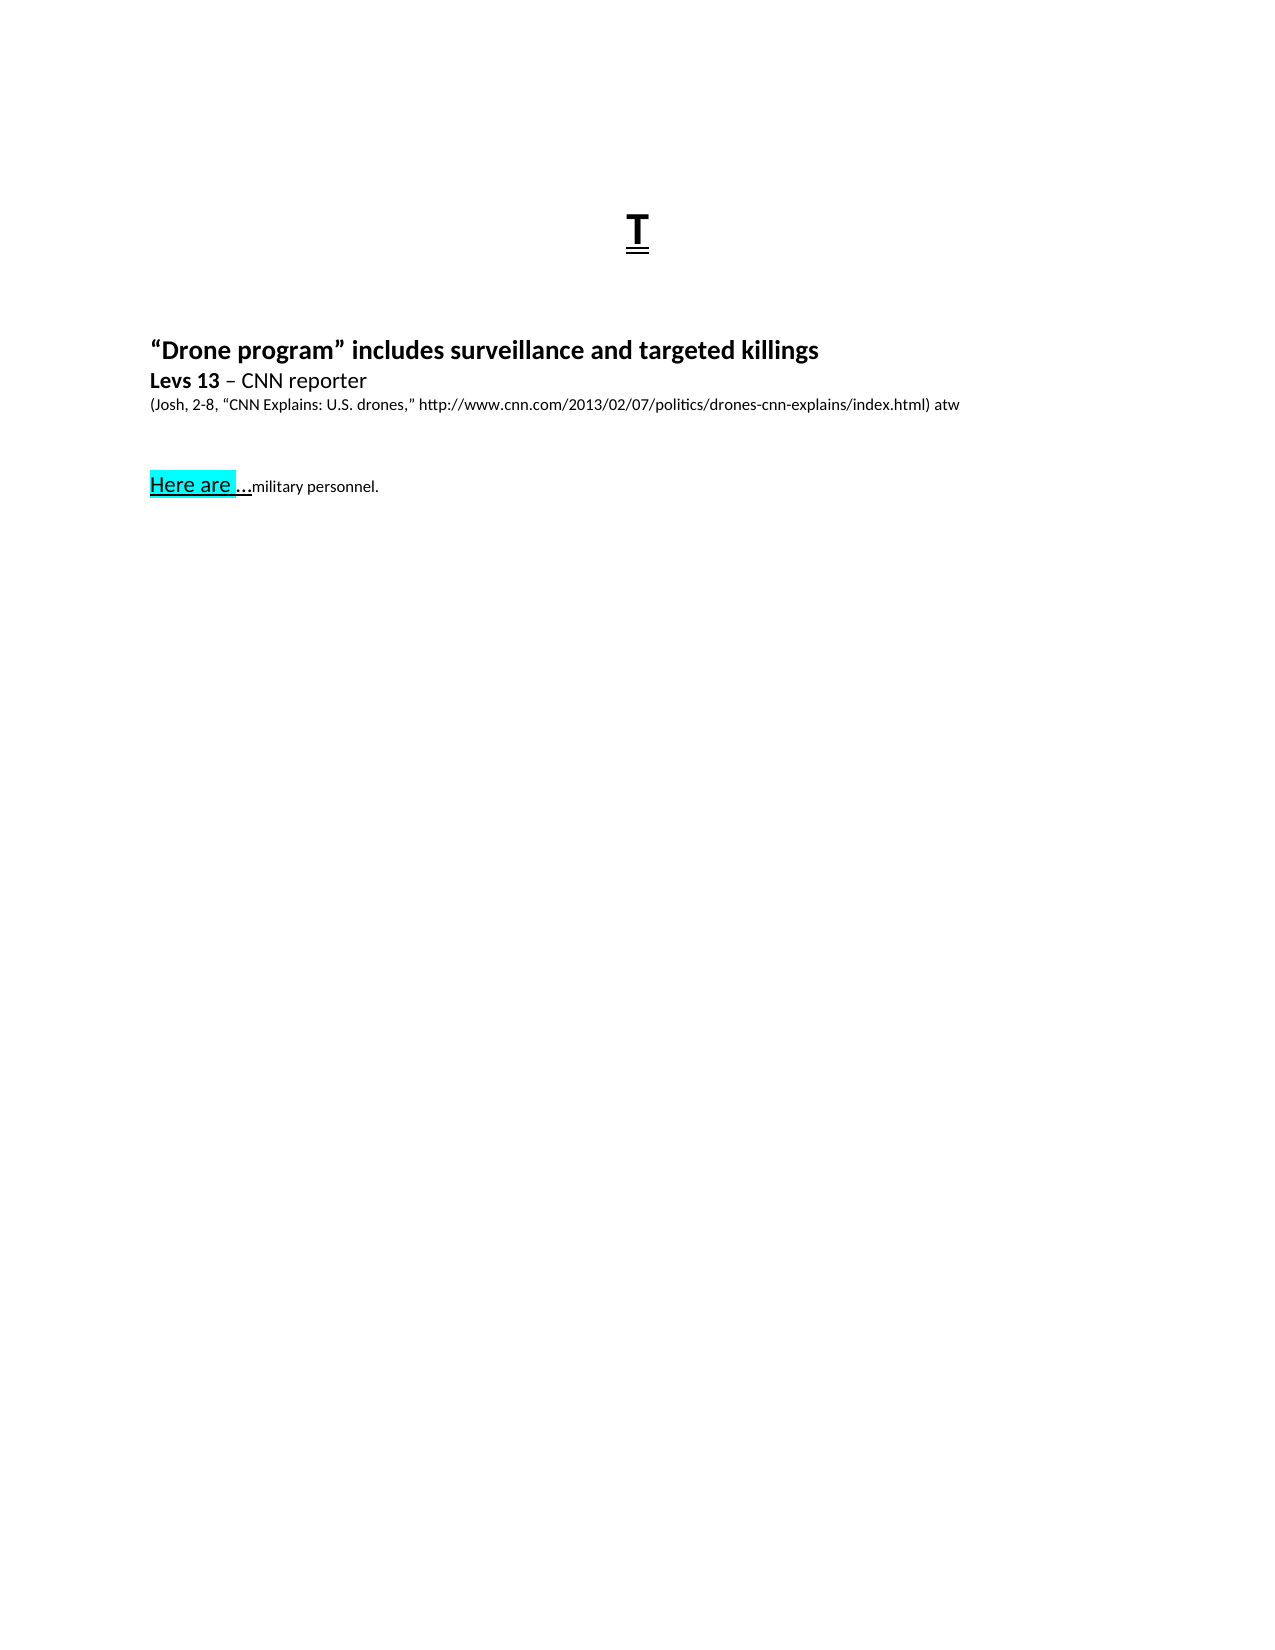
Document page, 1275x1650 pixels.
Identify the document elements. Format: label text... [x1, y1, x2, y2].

text Here are …military personnel. [236, 470, 1125, 498]
text (Josh, 2-8, “CNN Explains: U.S. drones,” http://www.cnn.com/2013/02/07/politics/drones-cnn-explains/index.html) atw [150, 394, 1125, 414]
subtitle “Drone program” includes surveillance and targeted killings [150, 333, 1125, 366]
subtitle T [150, 200, 1125, 256]
text Levs 13 – CNN reporter [150, 366, 1125, 394]
